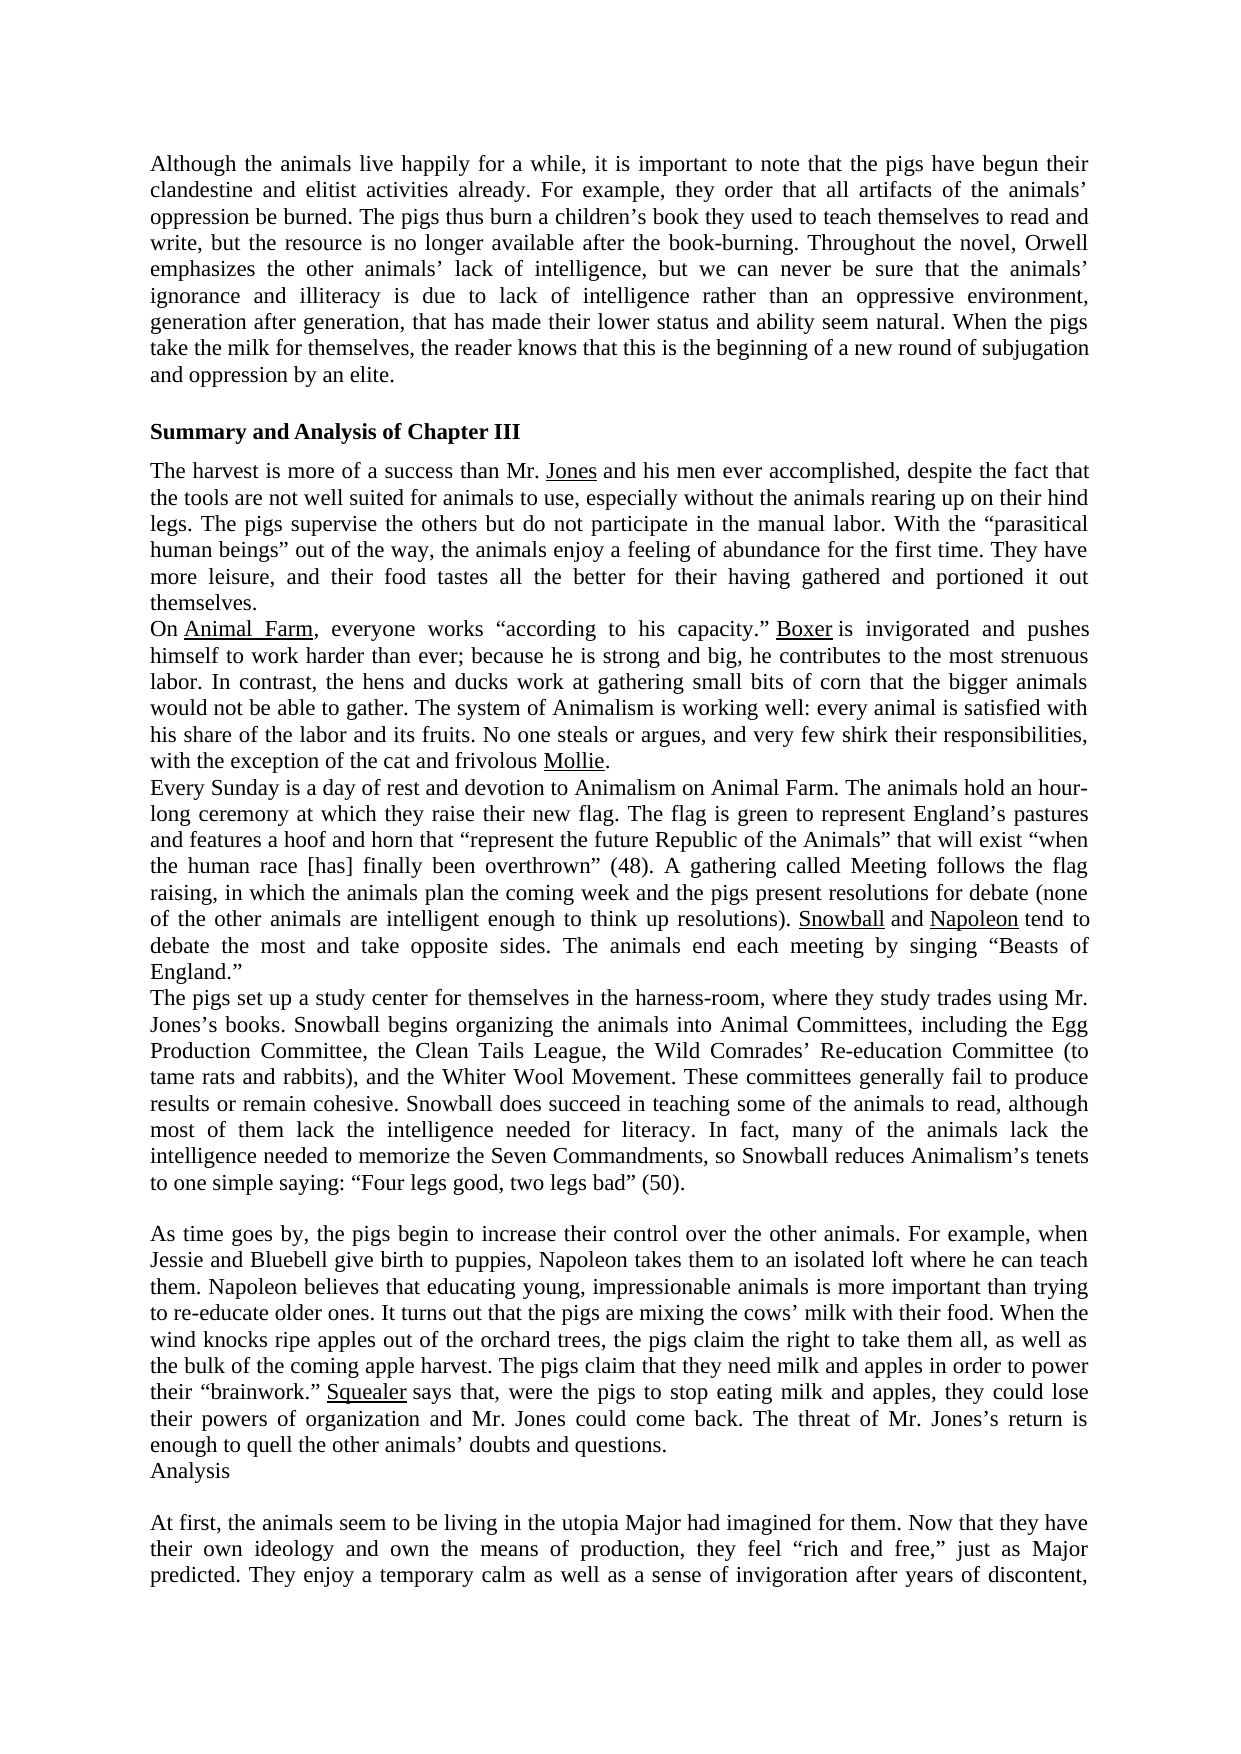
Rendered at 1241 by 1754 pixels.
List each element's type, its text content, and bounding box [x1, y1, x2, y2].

text As time goes by, the pigs begin to increase their control over the other animals. For example, when Jessie and Bluebell give birth to puppies, Napoleon takes them to an isolated loft where he can teach them. Napoleon believes that educating young, impressionable animals is more important than trying to re-educate older ones. It turns out that the pigs are mixing the cows’ milk with their food. When the wind knocks ripe apples out of the orchard trees, the pigs claim the right to take them all, as well as the bulk of the coming apple harvest. The pigs claim that they need milk and apples in order to power their “brainwork.” Squealer says that, were the pigs to stop eating milk and apples, they could lose their powers of organization and Mr. Jones could come back. The threat of Mr. Jones’s return is enough to quell the other animals’ doubts and questions. [150, 1220, 1090, 1457]
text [150, 1509, 1090, 1588]
text The harvest is more of a success than Mr. Jones and his men ever accomplished, despite the fact that the tools are not well suited for animals to use, especially without the animals rearing up on their hind legs. The pigs supervise the others but do not participate in the manual labor. With the “parasitical human beings” out of the way, the animals enjoy a feeling of abundance for the first time. They have more leisure, and their food tastes all the better for their having gathered and portioned it out themselves. [150, 457, 1090, 615]
text Every Sunday is a day of rest and devotion to Animalism on Animal Farm. The animals hold an hour-long ceremony at which they raise their new flag. The flag is green to represent England’s pastures and features a hoof and horn that “represent the future Republic of the Animals” that will exist “when the human race [has] finally been overthrown” (48). A gathering called Meeting follows the flag raising, in which the animals plan the coming week and the pigs present resolutions for debate (none of the other animals are intelligent enough to think up resolutions). Snowball and Napoleon tend to debate the most and take opposite sides. The animals end each meeting by singing “Beasts of England.” [150, 773, 1090, 984]
text Analysis [150, 1457, 1090, 1484]
text The pigs set up a study center for themselves in the harness-room, where they study trades using Mr. Jones’s books. Snowball begins organizing the animals into Animal Committees, including the Egg Production Committee, the Clean Tails League, the Wild Comrades’ Re-education Committee (to tame rats and rabbits), and the Whiter Wool Movement. These committees generally fail to produce results or remain cohesive. Snowball does succeed in teaching some of the animals to read, although most of them lack the intelligence needed for literacy. In fact, many of the animals lack the intelligence needed to memorize the Seven Commandments, so Snowball reduces Animalism’s tenets to one simple saying: “Four legs good, two legs bad” (50). [150, 984, 1090, 1195]
text Although the animals live happily for a while, it is important to note that the pigs have begun their clandestine and elitist activities already. For example, they order that all artifacts of the animals’ oppression be burned. The pigs thus burn a children’s book they used to teach themselves to read and write, but the resource is no longer available after the book-burning. Throughout the novel, Orwell emphasizes the other animals’ lack of intelligence, but we can never be sure that the animals’ ignorance and illiteracy is due to lack of intelligence rather than an oppressive environment, generation after generation, that has made their lower status and ability seem natural. When the pigs take the milk for themselves, the reader knows that this is the beginning of a new round of subjugation and oppression by an elite. [150, 150, 1090, 387]
text On Animal Farm, everyone works “according to his capacity.” Boxer is invigorated and pushes himself to work harder than ever; because he is strong and big, he contributes to the most strenuous labor. In contrast, the hens and ducks work at gathering small bits of corn that the bigger animals would not be able to gather. The system of Animalism is working well: every animal is satisfied with his share of the labor and its fruits. No one steals or argues, and very few shirk their responsibilities, with the exception of the cat and frivolous Mollie. [150, 615, 1090, 773]
subtitle Summary and Analysis of Chapter III [150, 418, 1090, 445]
